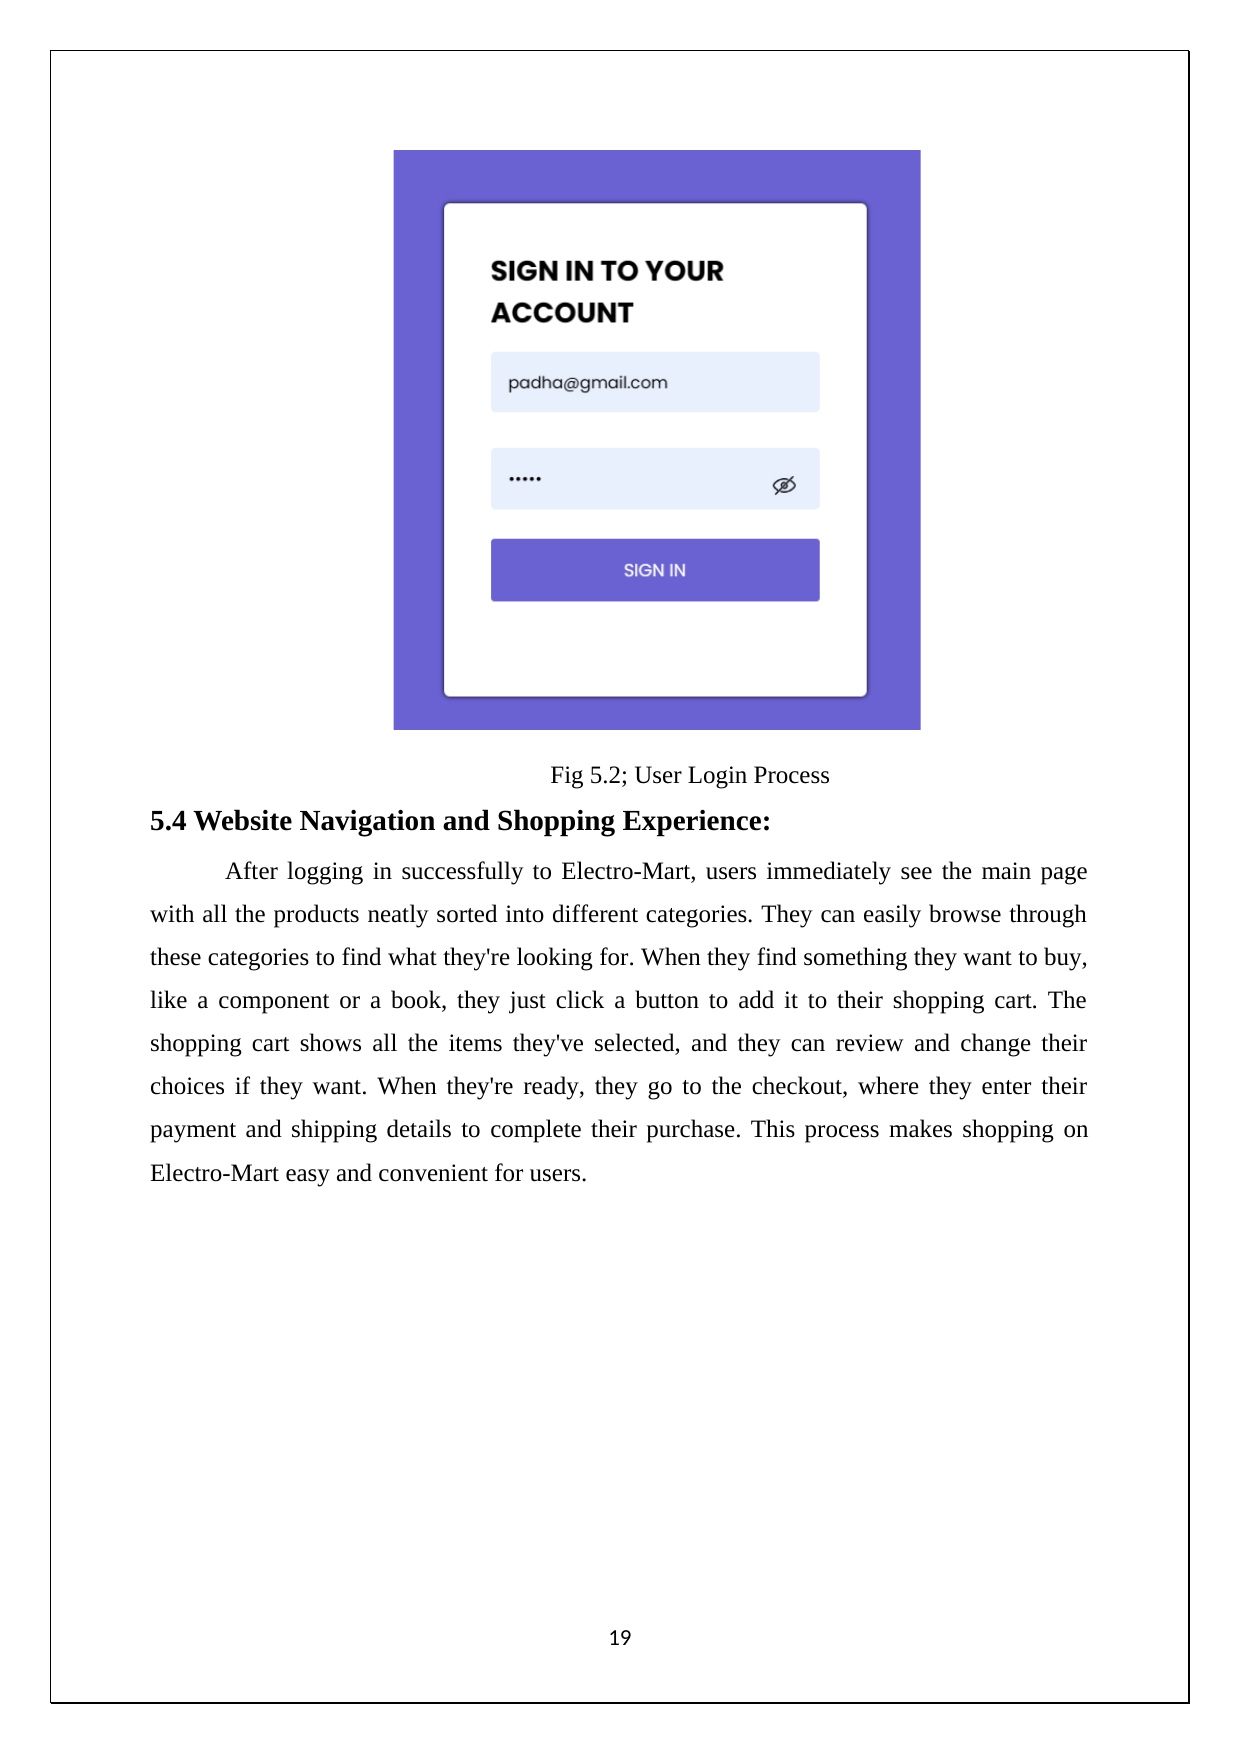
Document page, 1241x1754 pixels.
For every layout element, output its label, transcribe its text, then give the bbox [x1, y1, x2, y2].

text After logging in successfully to Electro-Mart, users immediately see the main page with all the products neatly sorted into different categories. They can easily browse through these categories to find what they're looking for. When they find something they want to buy, like a component or a book, they just click a button to add it to their shopping cart. The shopping cart shows all the items they've selected, and they can review and change their choices if they want. When they're ready, they go to the checkout, where they enter their payment and shipping details to complete their purchase. This process makes shopping on Electro-Mart easy and convenient for users. [150, 856, 1089, 1186]
text 5.4 Website Navigation and Shopping Experience: [150, 803, 1089, 836]
picture [393, 150, 921, 730]
list Fig 5.2; User Login Process [291, 760, 1089, 788]
